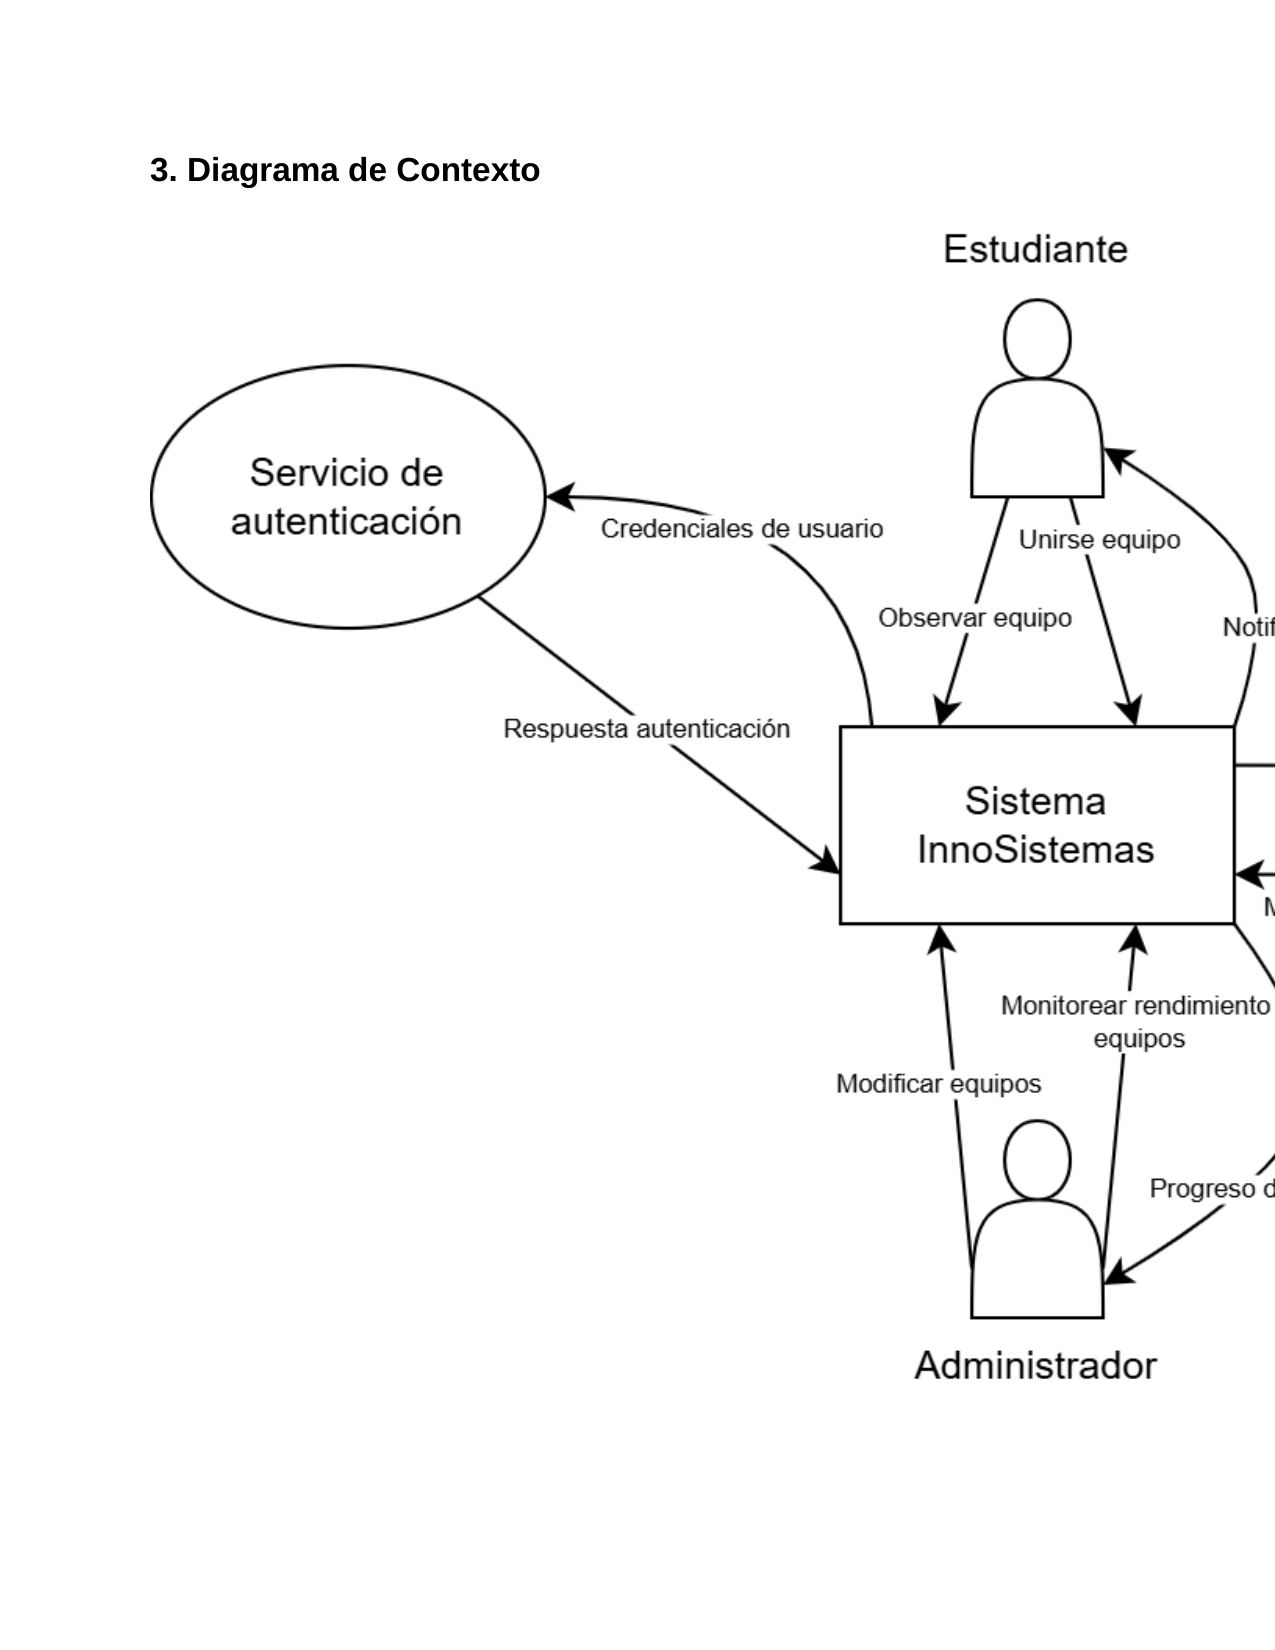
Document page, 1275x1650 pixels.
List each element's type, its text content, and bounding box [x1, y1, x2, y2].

picture [150, 201, 1275, 1415]
subtitle 3. Diagrama de Contexto [150, 150, 1125, 188]
